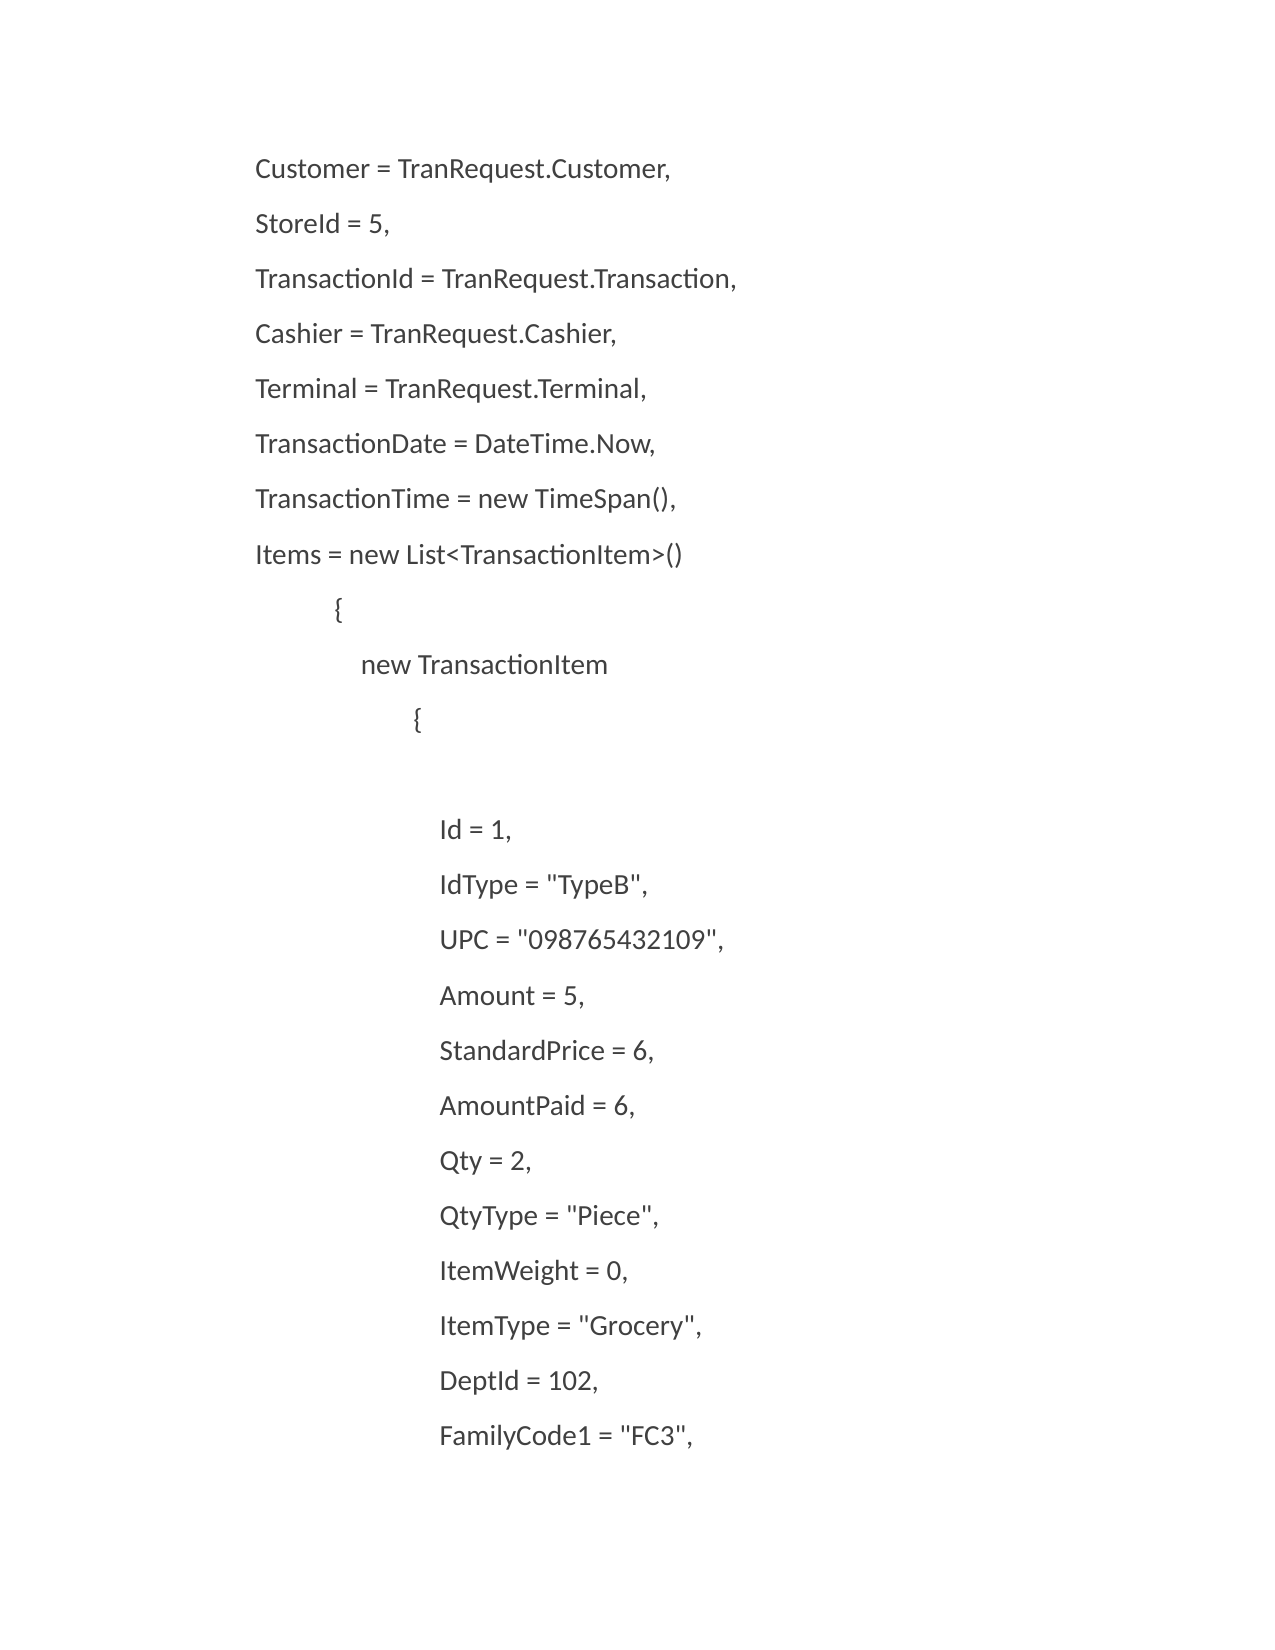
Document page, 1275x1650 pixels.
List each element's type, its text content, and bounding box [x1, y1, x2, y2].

text UPC = "098765432109", [150, 921, 1125, 957]
text AmountPaid = 6, [150, 1087, 1125, 1122]
text { [150, 591, 1125, 626]
text ItemType = "Grocery", [150, 1307, 1125, 1343]
text Terminal = TranRequest.Terminal, [150, 370, 1125, 406]
text Items = new List<TransactionItem>() [150, 536, 1125, 571]
text IdType = "TypeB", [150, 866, 1125, 902]
text StandardPrice = 6, [150, 1032, 1125, 1067]
text TransactionTime = new TimeSpan(), [150, 481, 1125, 516]
text ItemWeight = 0, [150, 1252, 1125, 1288]
text QtyType = "Piece", [150, 1197, 1125, 1233]
text Cashier = TranRequest.Cashier, [150, 315, 1125, 351]
text TransactionDate = DateTime.Now, [150, 426, 1125, 461]
text new TransactionItem [150, 646, 1125, 682]
text StoreId = 5, [150, 205, 1125, 241]
text FamilyCode1 = "FC3", [150, 1417, 1125, 1453]
text Amount = 5, [150, 977, 1125, 1012]
text TransactionId = TranRequest.Transaction, [150, 260, 1125, 296]
text Qty = 2, [150, 1142, 1125, 1177]
text { [150, 701, 1125, 737]
text Id = 1, [150, 811, 1125, 847]
text DeptId = 102, [150, 1362, 1125, 1398]
text Customer = TranRequest.Customer, [150, 150, 1125, 186]
